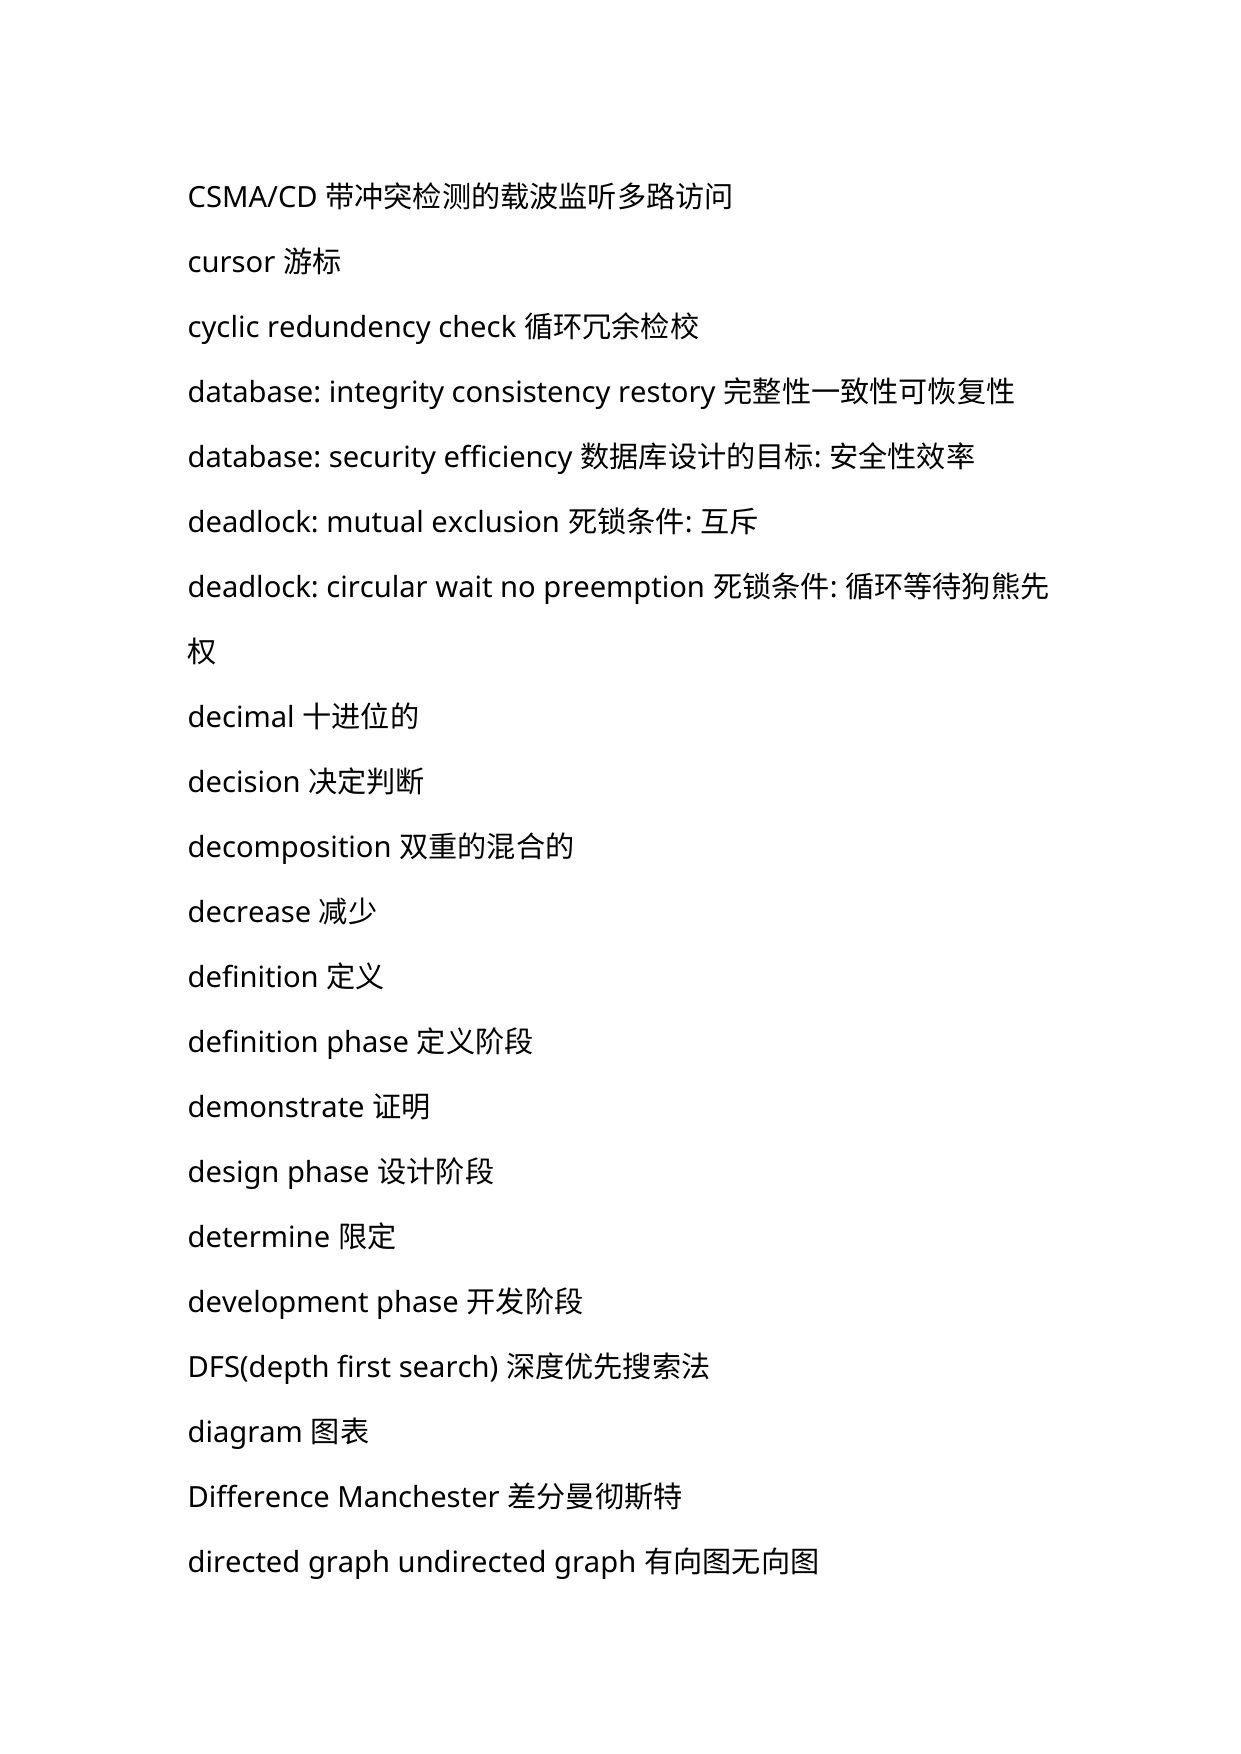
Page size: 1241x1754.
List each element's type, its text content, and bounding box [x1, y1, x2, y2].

text decision 决定判断 [187, 747, 1053, 812]
text decrease 减少 [187, 877, 1053, 942]
text definition 定义 [187, 942, 1053, 1007]
text Difference Manchester 差分曼彻斯特 [187, 1462, 1053, 1527]
text cyclic redundency check 循环冗余检校 [187, 292, 1053, 357]
text deadlock: circular wait no preemption 死锁条件: 循环等待狗熊先权 [187, 552, 1053, 682]
text CSMA/CD 带冲突检测的载波监听多路访问 [187, 162, 1053, 227]
text design phase 设计阶段 [187, 1137, 1053, 1202]
text determine 限定 [187, 1202, 1053, 1267]
text database: integrity consistency restory 完整性一致性可恢复性 [187, 357, 1053, 422]
text cursor 游标 [187, 227, 1053, 292]
text deadlock: mutual exclusion 死锁条件: 互斥 [187, 487, 1053, 552]
text demonstrate 证明 [187, 1072, 1053, 1137]
text database: security efficiency 数据库设计的目标: 安全性效率 [187, 422, 1053, 487]
text DFS(depth first search) 深度优先搜索法 [187, 1332, 1053, 1397]
text decomposition 双重的混合的 [187, 812, 1053, 877]
text diagram 图表 [187, 1397, 1053, 1462]
text decimal 十进位的 [187, 682, 1053, 747]
text development phase 开发阶段 [187, 1267, 1053, 1332]
text directed graph undirected graph 有向图无向图 [187, 1527, 1053, 1592]
text definition phase 定义阶段 [187, 1007, 1053, 1072]
